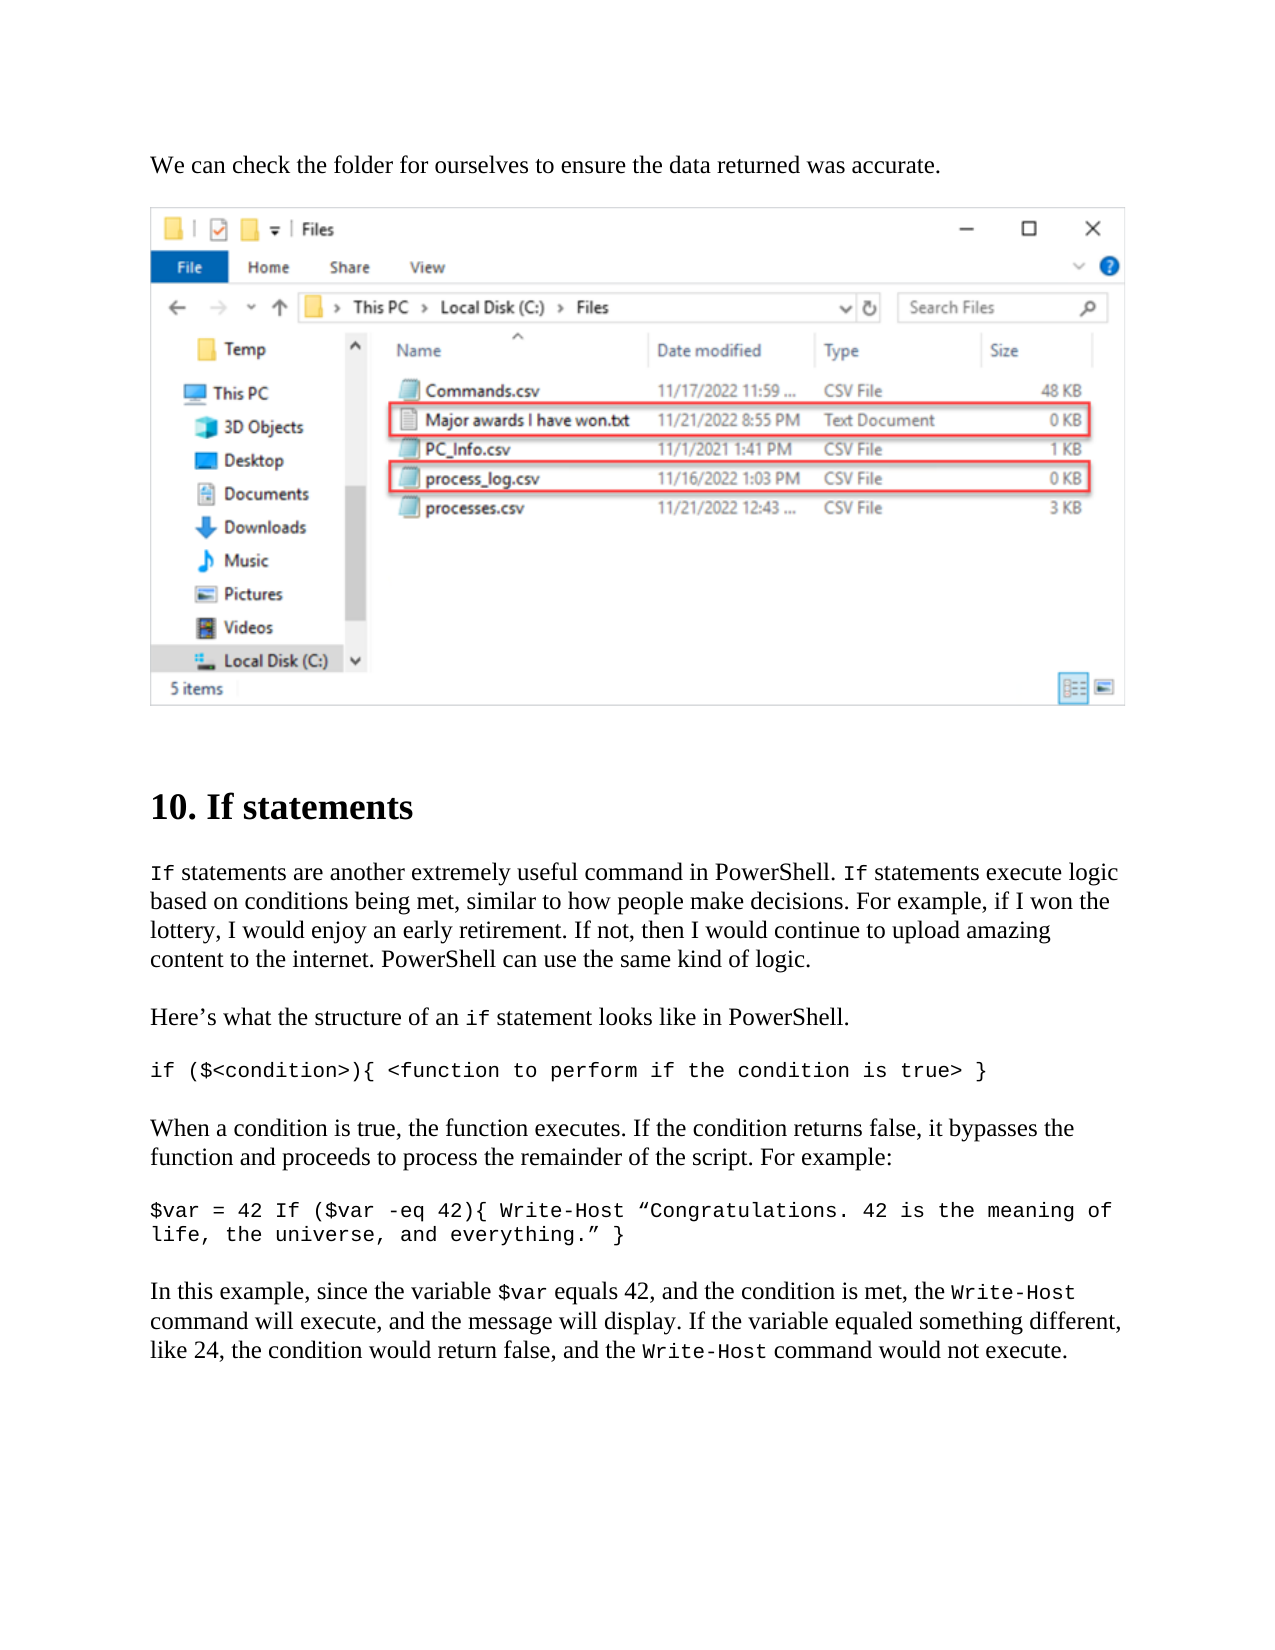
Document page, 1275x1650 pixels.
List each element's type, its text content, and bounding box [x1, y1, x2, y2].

text If statements are another extremely useful command in PowerShell. If statements execute logic based on conditions being met, similar to how people make decisions. For example, if I won the lottery, I would enjoy an early retirement. If not, then I would continue to upload amazing content to the internet. PowerShell can use the same kind of logic. [150, 857, 1125, 973]
text if ($<condition>){ <function to perform if the condition is true> } [150, 1061, 1125, 1084]
text In this example, since the variable $var equals 42, and the condition is met, the Write-Host command will execute, and the message will display. If the variable equaled something different, like 24, the condition would return false, and the Write-Host command would not execute. [150, 1276, 1125, 1364]
text Here’s what the structure of an if statement looks like in PowerShell. [150, 1002, 1125, 1031]
text $var = 42 If ($var -eq 42){ Write-Host “Congratulations. 42 is the meaning of life, the universe, and everything.” } [150, 1200, 1125, 1247]
text 10. If statements [150, 784, 1125, 828]
text When a condition is true, the function executes. If the condition returns false, it bypasses the function and proceeds to process the remainder of the script. For example: [150, 1113, 1125, 1171]
picture [150, 207, 1125, 706]
text We can check the folder for ourselves to ensure the data returned was accurate. [150, 150, 1125, 179]
